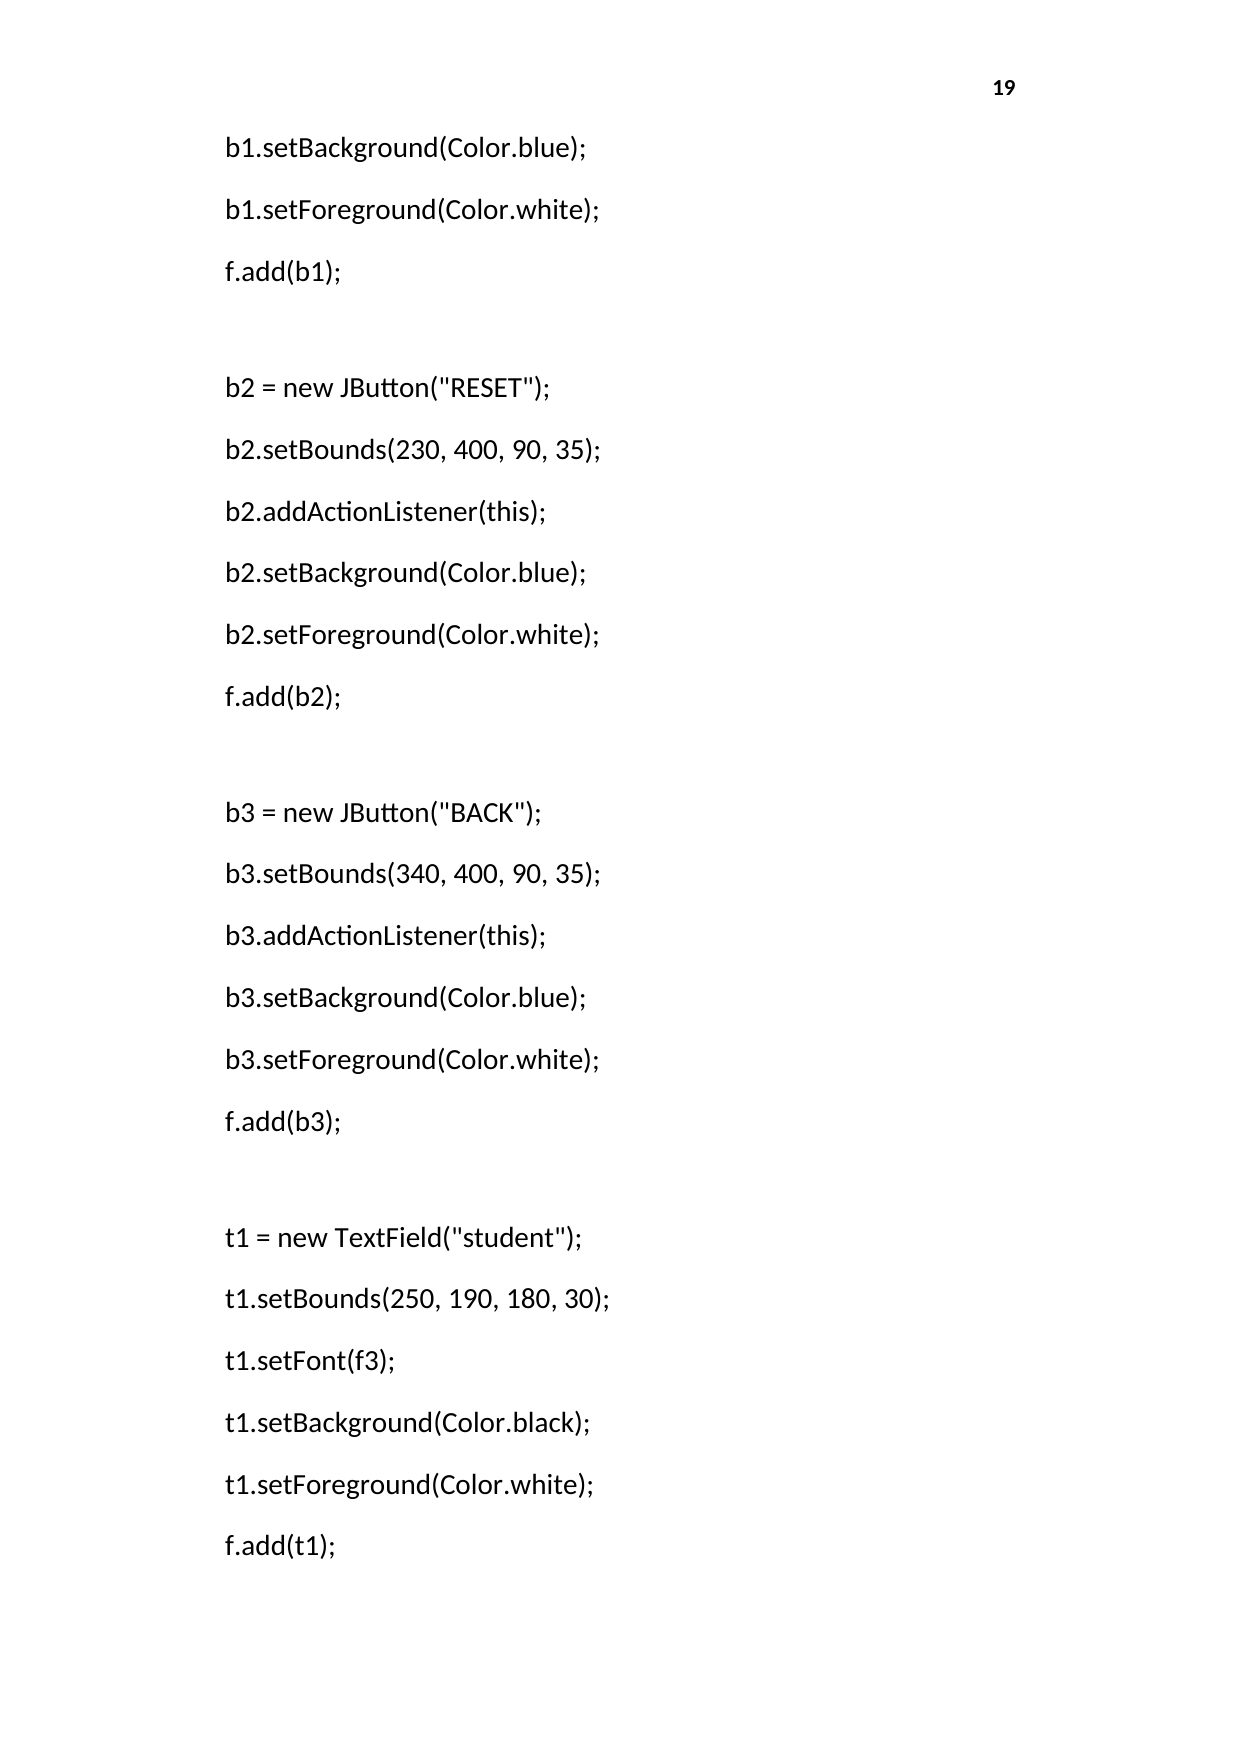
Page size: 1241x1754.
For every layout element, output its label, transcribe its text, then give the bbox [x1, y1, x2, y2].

text b3.addActionListener(this); [75, 917, 1015, 953]
text t1 = new TextField("student"); [75, 1219, 1015, 1254]
text t1.setBackground(Color.black); [75, 1404, 1015, 1439]
text f.add(b1); [75, 253, 1015, 289]
text b1.setForeground(Color.white); [75, 191, 1015, 227]
text t1.setFont(f3); [75, 1342, 1015, 1378]
text b2 = new JButton("RESET"); [75, 369, 1015, 405]
text b3.setForeground(Color.white); [75, 1041, 1015, 1077]
text t1.setForeground(Color.white); [75, 1466, 1015, 1501]
text b3.setBounds(340, 400, 90, 35); [75, 856, 1015, 891]
text b2.setBounds(230, 400, 90, 35); [75, 431, 1015, 466]
text f.add(b3); [75, 1103, 1015, 1138]
text t1.setBounds(250, 190, 180, 30); [75, 1280, 1015, 1316]
text b3 = new JButton("BACK"); [75, 794, 1015, 829]
text b2.setForeground(Color.white); [75, 616, 1015, 652]
text b1.setBackground(Color.blue); [75, 129, 1015, 165]
text f.add(b2); [75, 678, 1015, 713]
text f.add(t1); [75, 1527, 1015, 1563]
text b2.addActionListener(this); [75, 493, 1015, 528]
text b3.setBackground(Color.blue); [75, 979, 1015, 1015]
text b2.setBackground(Color.blue); [75, 554, 1015, 590]
